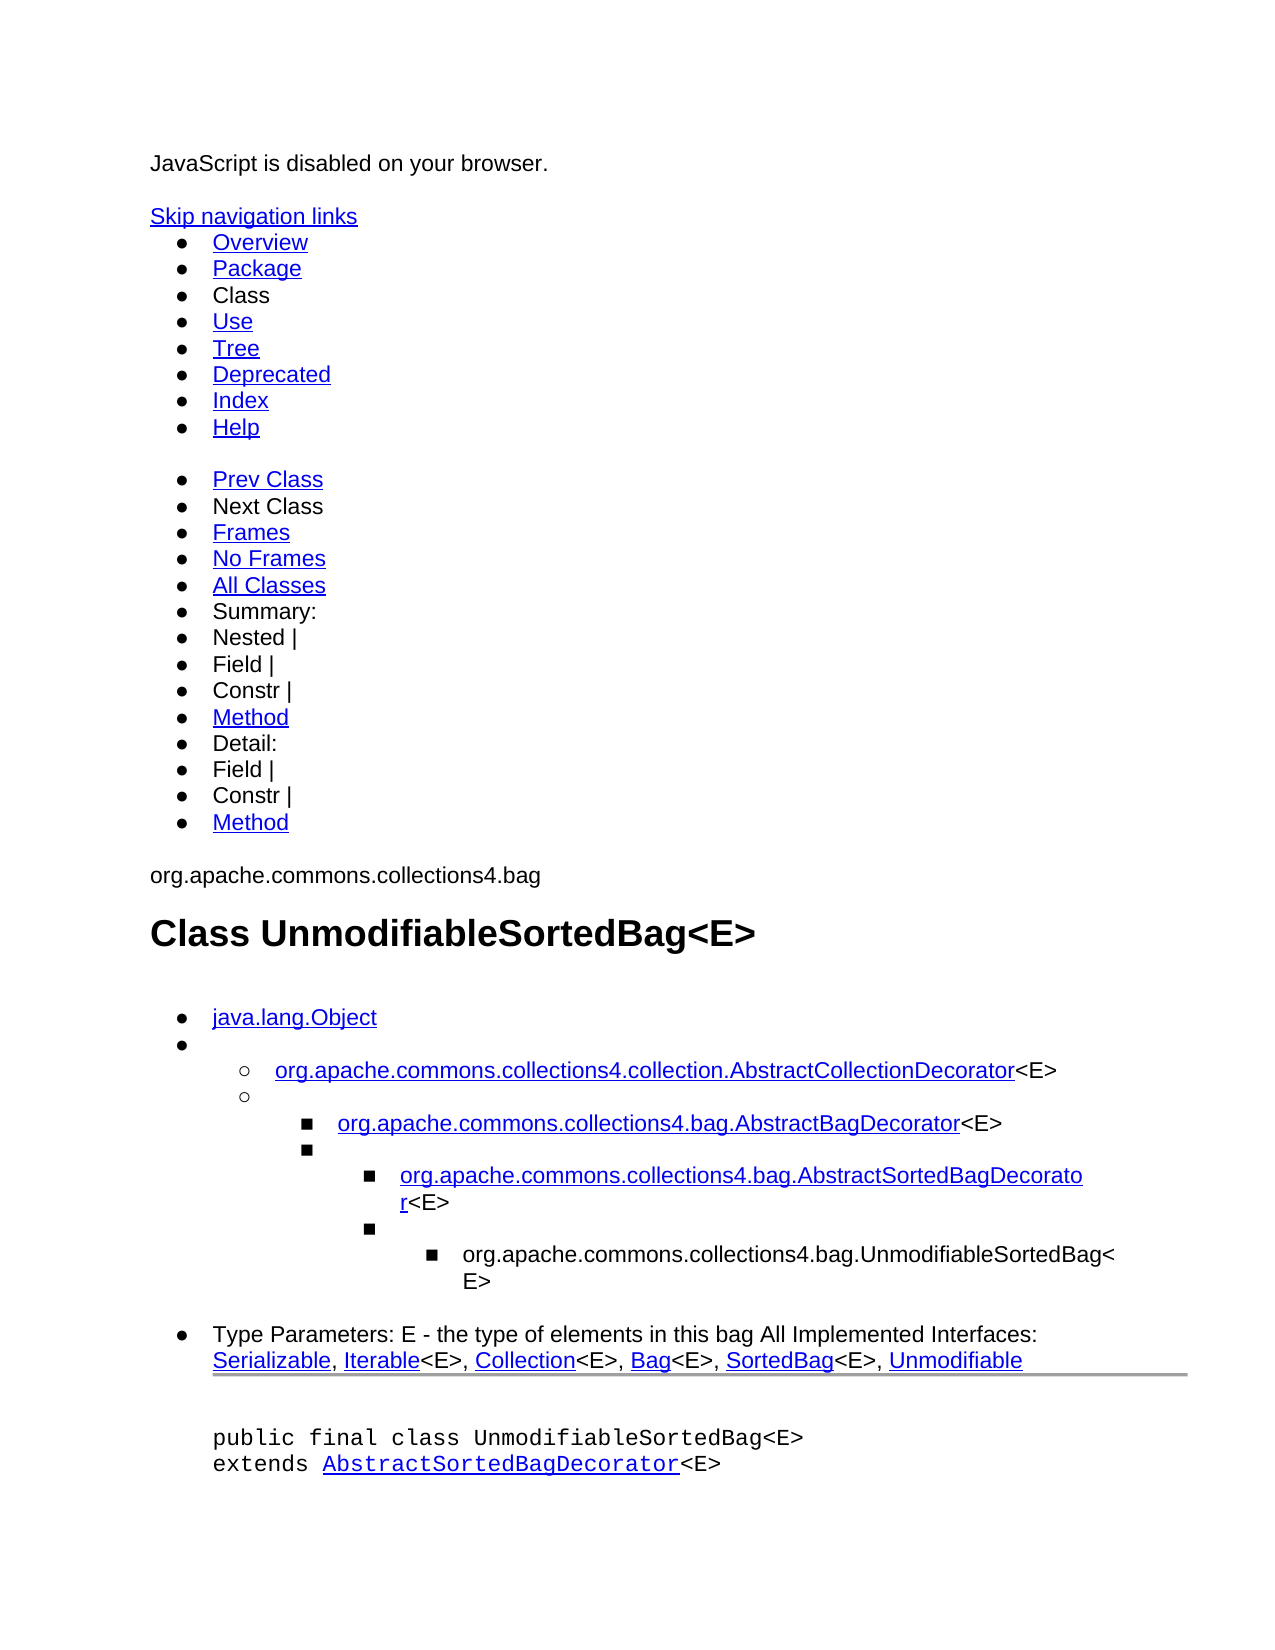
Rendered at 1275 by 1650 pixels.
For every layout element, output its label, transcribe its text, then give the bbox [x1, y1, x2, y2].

list Overview [175, 229, 1125, 255]
list Constr | [175, 782, 1125, 809]
list Deprecated [175, 361, 1125, 387]
list Package [175, 255, 1125, 282]
list Field | [175, 651, 1125, 677]
list Index [175, 387, 1125, 413]
list Method [175, 809, 1125, 835]
text Skip navigation links [150, 203, 1125, 229]
list Constr | [175, 677, 1125, 703]
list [175, 1321, 1125, 1478]
list org.apache.commons.collections4.bag.AbstractSortedBagDecorator<E> [362, 1162, 1125, 1215]
list org.apache.commons.collections4.bag.UnmodifiableSortedBag<E> [425, 1241, 1125, 1294]
list All Classes [175, 572, 1125, 598]
list Class [175, 282, 1125, 308]
list Frames [175, 519, 1125, 545]
list java.lang.Object [175, 1004, 1125, 1031]
list Detail: [175, 730, 1125, 756]
list Prev Class [175, 466, 1125, 493]
text JavaScript is disabled on your browser. [150, 150, 1125, 176]
list Summary: [175, 598, 1125, 624]
list Help [175, 413, 1125, 440]
list org.apache.commons.collections4.collection.AbstractCollectionDecorator<E> [237, 1057, 1125, 1083]
list Method [175, 703, 1125, 730]
list Use [175, 308, 1125, 334]
text org.apache.commons.collections4.bag [150, 862, 1125, 888]
list Nested | [175, 624, 1125, 651]
list Tree [175, 334, 1125, 361]
list No Frames [175, 545, 1125, 572]
subtitle Class UnmodifiableSortedBag<E> [150, 911, 1125, 954]
list Field | [175, 756, 1125, 782]
list Next Class [175, 493, 1125, 519]
list org.apache.commons.collections4.bag.AbstractBagDecorator<E> [300, 1110, 1125, 1136]
